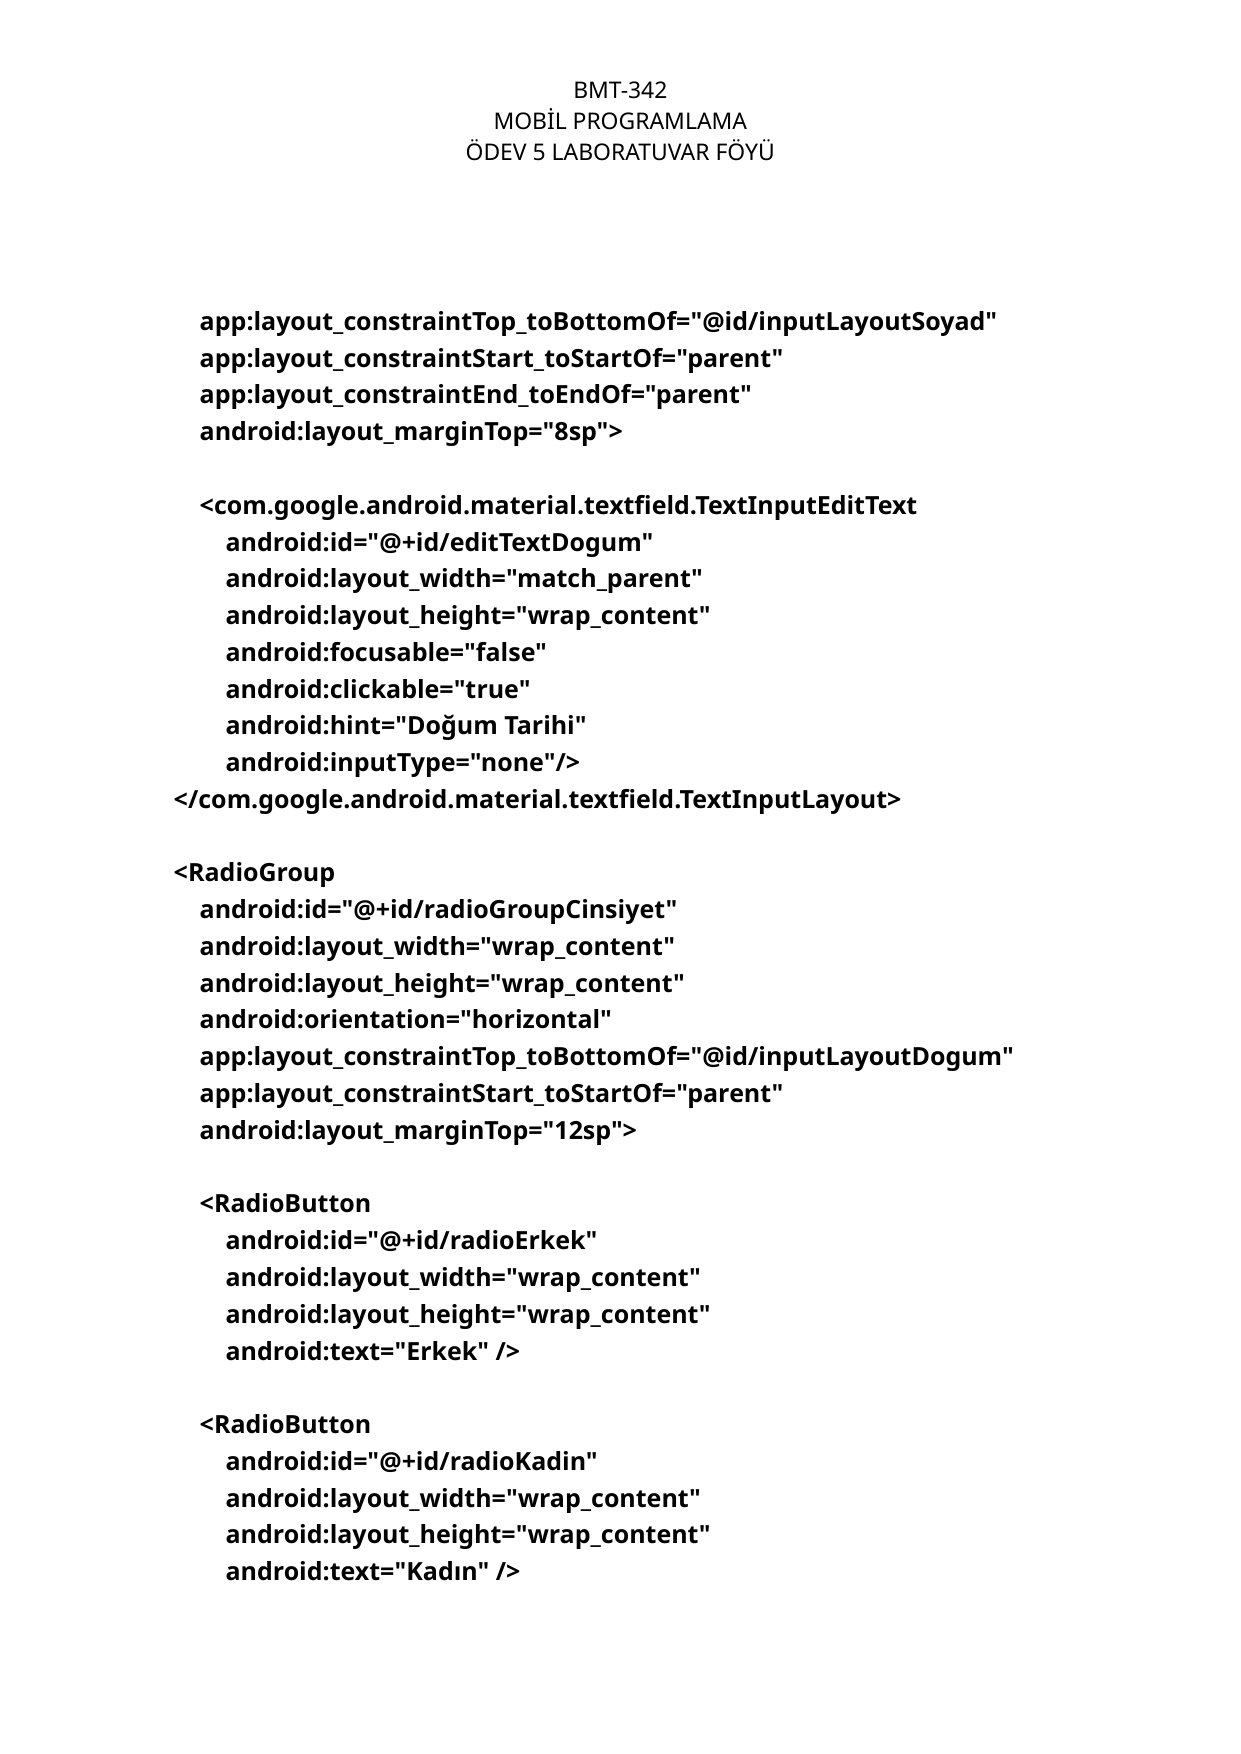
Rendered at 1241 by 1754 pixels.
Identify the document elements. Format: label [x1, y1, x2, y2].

text [148, 230, 1093, 1588]
